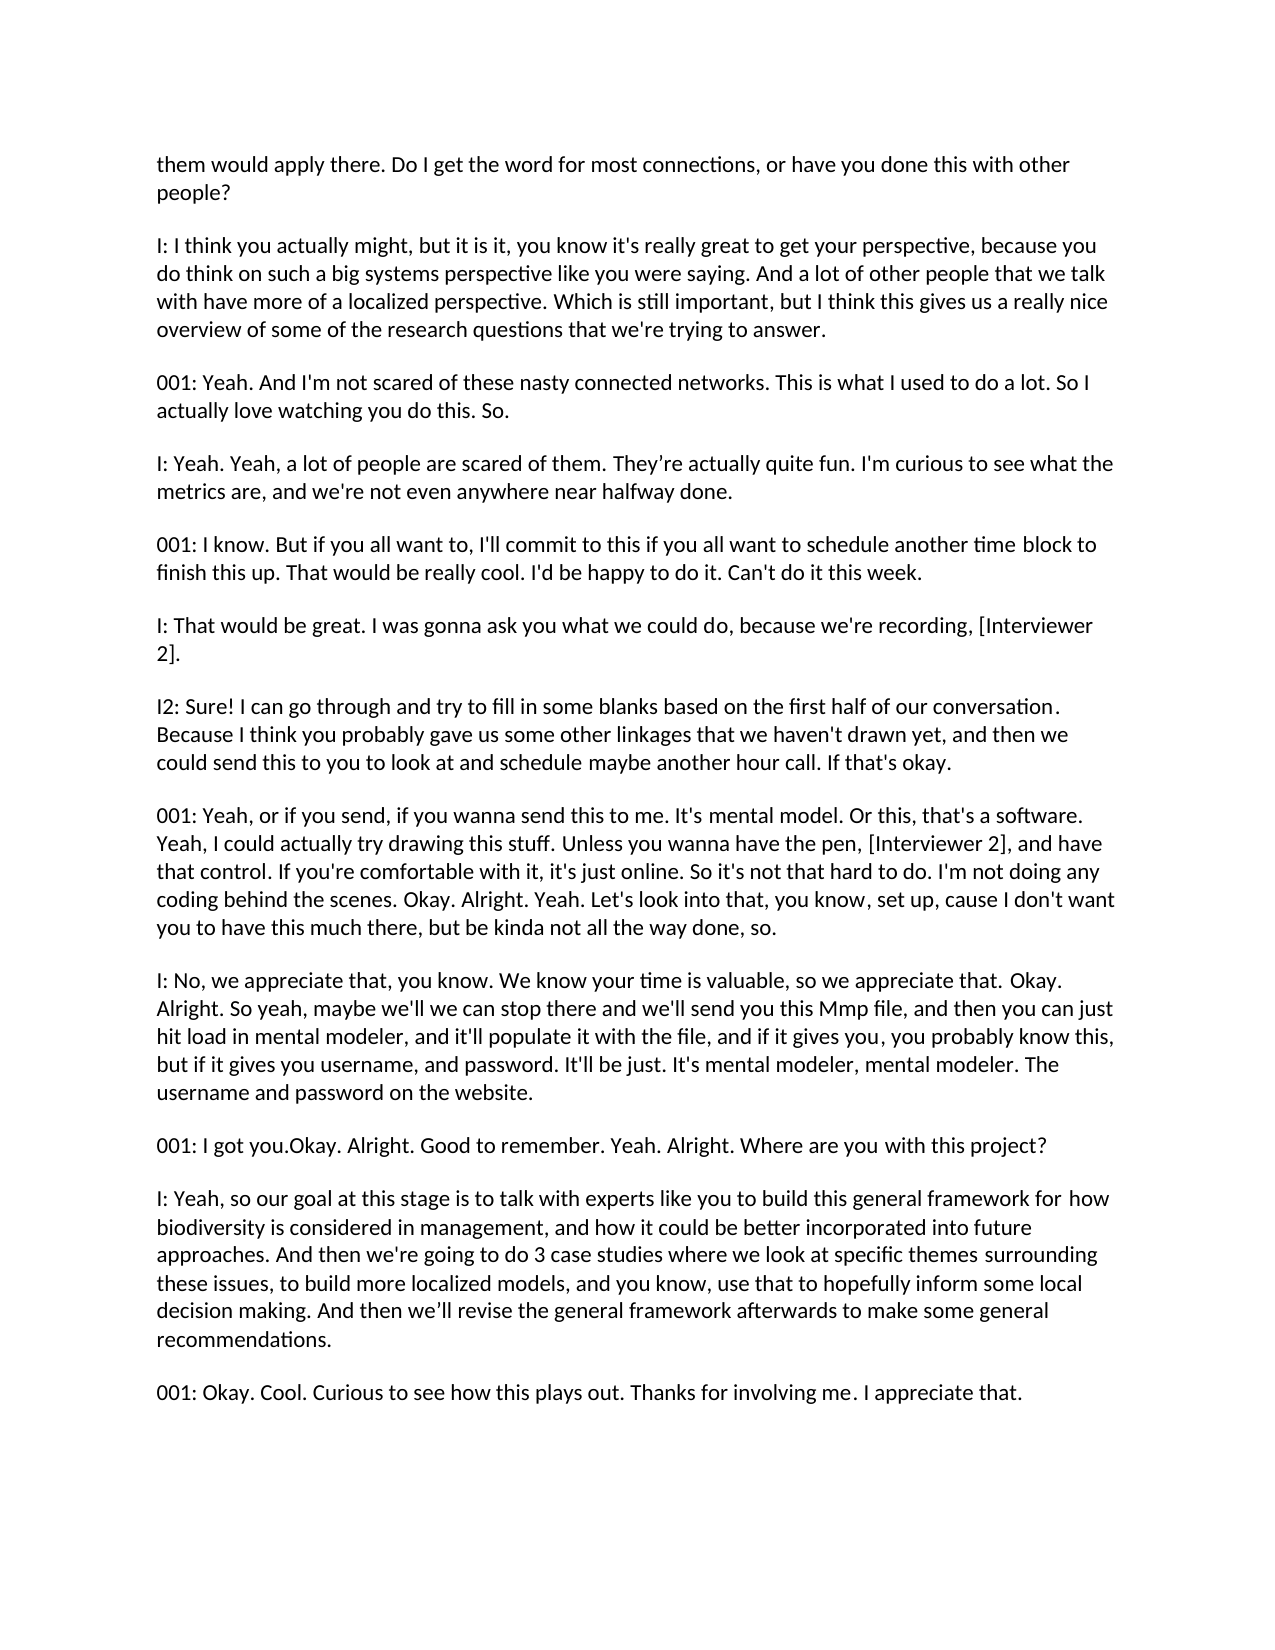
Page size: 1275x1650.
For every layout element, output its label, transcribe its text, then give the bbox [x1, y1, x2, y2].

text I: That would be great. I was gonna ask you what we could do, because we're recording, [Interviewer 2]. [156, 611, 1118, 667]
text I: Yeah, so our goal at this stage is to talk with experts like you to build this general framework for how biodiversity is considered in management, and how it could be better incorporated into future approaches. And then we're going to do 3 case studies where we look at specific themes surrounding these issues, to build more localized models, and you know, use that to hopefully inform some local decision making. And then we’ll revise the general framework afterwards to make some general recommendations. [156, 1184, 1118, 1353]
text 001: Okay. Cool. Curious to see how this plays out. Thanks for involving me. I appreciate that. [156, 1378, 1118, 1406]
text I: Yeah. Yeah, a lot of people are scared of them. They’re actually quite fun. I'm curious to see what the metrics are, and we're not even anywhere near halfway done. [156, 449, 1118, 505]
text I: No, we appreciate that, you know. We know your time is valuable, so we appreciate that. Okay. Alright. So yeah, maybe we'll we can stop there and we'll send you this Mmp file, and then you can just hit load in mental modeler, and it'll populate it with the file, and if it gives you, you probably know this, but if it gives you username, and password. It'll be just. It's mental modeler, mental modeler. The username and password on the website. [156, 966, 1118, 1107]
text 001: I got you.Okay. Alright. Good to remember. Yeah. Alright. Where are you with this project? [156, 1132, 1118, 1159]
text 001: Yeah. And I'm not scared of these nasty connected networks. This is what I used to do a lot. So I actually love watching you do this. So. [156, 368, 1118, 424]
text 001: Yeah, or if you send, if you wanna send this to me. It's mental model. Or this, that's a software. Yeah, I could actually try drawing this stuff. Unless you wanna have the pen, [Interviewer 2], and have that control. If you're comfortable with it, it's just online. So it's not that hard to do. I'm not doing any coding behind the scenes. Okay. Alright. Yeah. Let's look into that, you know, set up, cause I don't want you to have this much there, but be kinda not all the way done, so. [156, 801, 1118, 941]
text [156, 150, 1118, 206]
text 001: I know. But if you all want to, I'll commit to this if you all want to schedule another time block to finish this up. That would be really cool. I'd be happy to do it. Can't do it this week. [156, 530, 1118, 586]
text I: I think you actually might, but it is it, you know it's really great to get your perspective, because you do think on such a big systems perspective like you were saying. And a lot of other people that we talk with have more of a localized perspective. Which is still important, but I think this gives us a really nice overview of some of the research questions that we're trying to answer. [156, 231, 1118, 343]
text I2: Sure! I can go through and try to fill in some blanks based on the first half of our conversation. Because I think you probably gave us some other linkages that we haven't drawn yet, and then we could send this to you to look at and schedule maybe another hour call. If that's okay. [156, 692, 1118, 776]
